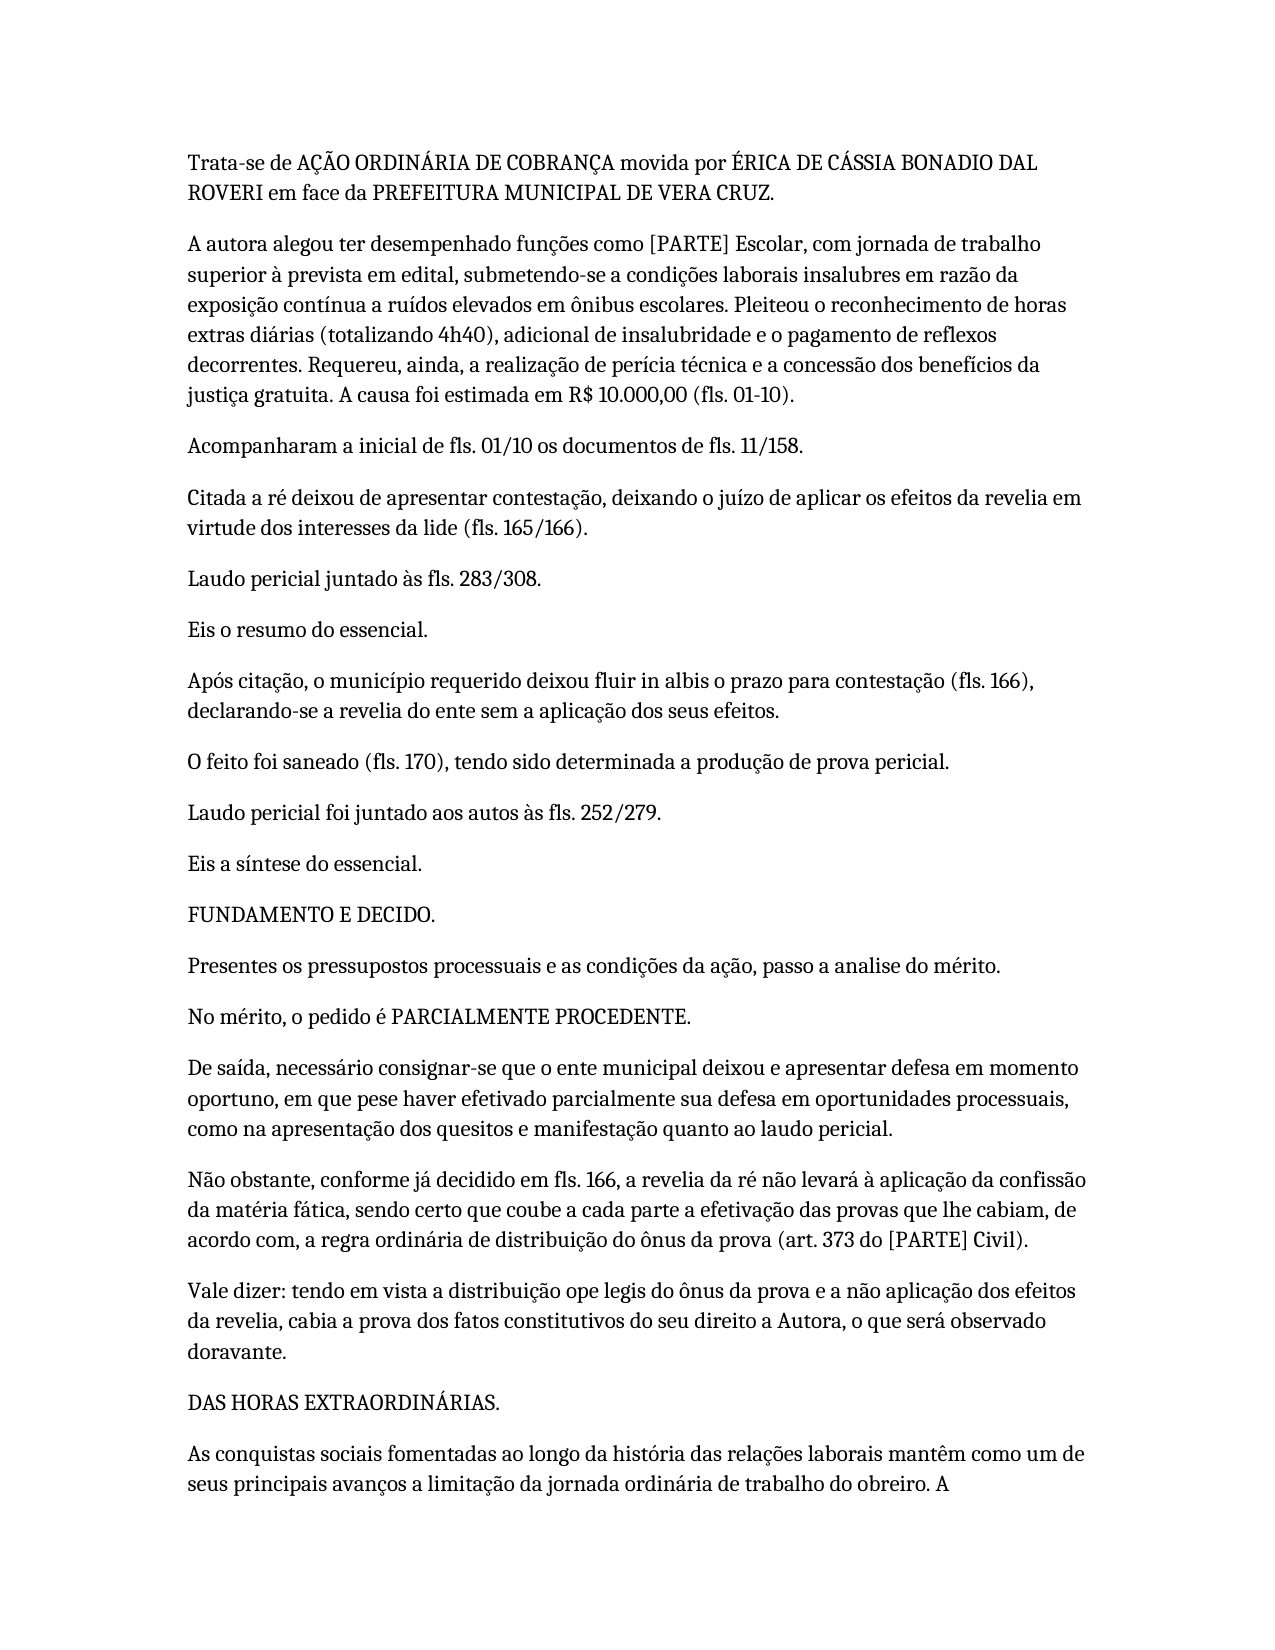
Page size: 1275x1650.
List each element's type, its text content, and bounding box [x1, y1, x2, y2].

text No mérito, o pedido é PARCIALMENTE PROCEDENTE. [187, 1004, 1087, 1031]
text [187, 1441, 1087, 1497]
text DAS HORAS EXTRAORDINÁRIAS. [187, 1389, 1087, 1416]
text Vale dizer: tendo em vista a distribuição ope legis do ônus da prova e a não aplicação dos efeitos da revelia, cabia a prova dos fatos constitutivos do seu direito a Autora, o que será observado doravante. [187, 1278, 1087, 1365]
text De saída, necessário consignar-se que o ente municipal deixou e apresentar defesa em momento oportuno, em que pese haver efetivado parcialmente sua defesa em oportunidades processuais, como na apresentação dos quesitos e manifestação quanto ao laudo pericial. [187, 1055, 1087, 1142]
text A autora alegou ter desempenhado funções como [PARTE] Escolar, com jornada de trabalho superior à prevista em edital, submetendo-se a condições laborais insalubres em razão da exposição contínua a ruídos elevados em ônibus escolares. Pleiteou o reconhecimento de horas extras diárias (totalizando 4h40), adicional de insalubridade e o pagamento de reflexos decorrentes. Requereu, ainda, a realização de perícia técnica e a concessão dos benefícios da justiça gratuita. A causa foi estimada em R$ 10.000,00 (fls. 01-10). [187, 231, 1087, 409]
text Presentes os pressupostos processuais e as condições da ação, passo a analise do mérito. [187, 953, 1087, 979]
text Após citação, o município requerido deixou fluir in albis o prazo para contestação (fls. 166), declarando-se a revelia do ente sem a aplicação dos seus efeitos. [187, 668, 1087, 724]
text Acompanharam a inicial de fls. 01/10 os documentos de fls. 11/158. [187, 433, 1087, 460]
text Eis a síntese do essencial. [187, 851, 1087, 877]
text Eis o resumo do essencial. [187, 617, 1087, 643]
text Laudo pericial juntado às fls. 283/308. [187, 566, 1087, 592]
text Laudo pericial foi juntado aos autos às fls. 252/279. [187, 800, 1087, 826]
text Trata-se de AÇÃO ORDINÁRIA DE COBRANÇA movida por ÉRICA DE CÁSSIA BONADIO DAL ROVERI em face da PREFEITURA MUNICIPAL DE VERA CRUZ. [187, 150, 1087, 207]
text Não obstante, conforme já decidido em fls. 166, a revelia da ré não levará à aplicação da confissão da matéria fática, sendo certo que coube a cada parte a efetivação das provas que lhe cabiam, de acordo com, a regra ordinária de distribuição do ônus da prova (art. 373 do [PARTE] Civil). [187, 1167, 1087, 1253]
text O feito foi saneado (fls. 170), tendo sido determinada a produção de prova pericial. [187, 749, 1087, 775]
text FUNDAMENTO E DECIDO. [187, 902, 1087, 928]
text Citada a ré deixou de apresentar contestação, deixando o juízo de aplicar os efeitos da revelia em virtude dos interesses da lide (fls. 165/166). [187, 484, 1087, 541]
